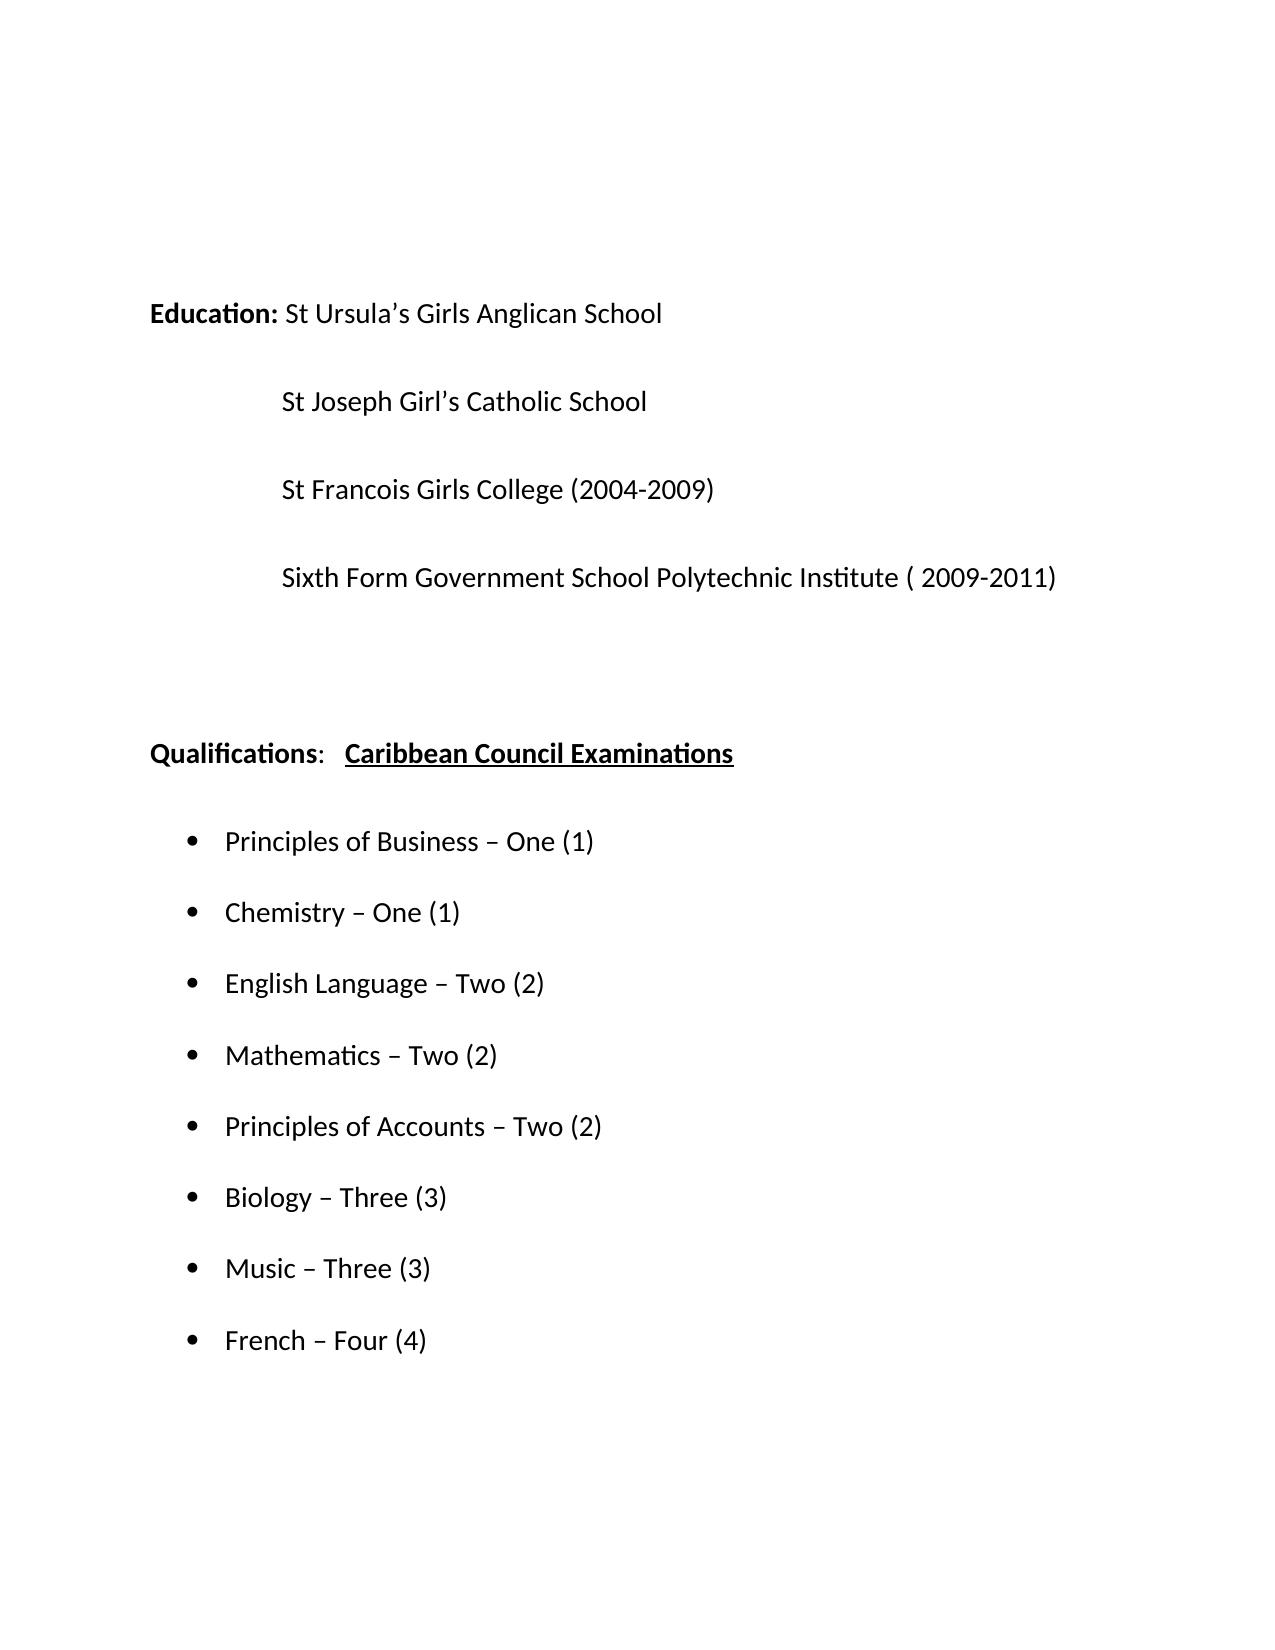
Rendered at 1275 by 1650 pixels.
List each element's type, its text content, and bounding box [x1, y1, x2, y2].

list Mathematics – Two (2) [187, 1037, 1125, 1072]
list Biology – Three (3) [187, 1179, 1125, 1215]
list French – Four (4) [187, 1322, 1125, 1357]
text St Joseph Girl’s Catholic School [150, 383, 1125, 419]
text Sixth Form Government School Polytechnic Institute ( 2009-2011) [150, 559, 1125, 595]
text Education: St Ursula’s Girls Anglican School [150, 295, 1125, 331]
text St Francois Girls College (2004-2009) [150, 471, 1125, 507]
list English Language – Two (2) [187, 965, 1125, 1001]
text Qualifications: Caribbean Council Examinations [150, 735, 1125, 771]
list Principles of Business – One (1) [187, 823, 1125, 858]
list Chemistry – One (1) [187, 894, 1125, 930]
list Principles of Accounts – Two (2) [187, 1108, 1125, 1143]
list Music – Three (3) [187, 1250, 1125, 1286]
